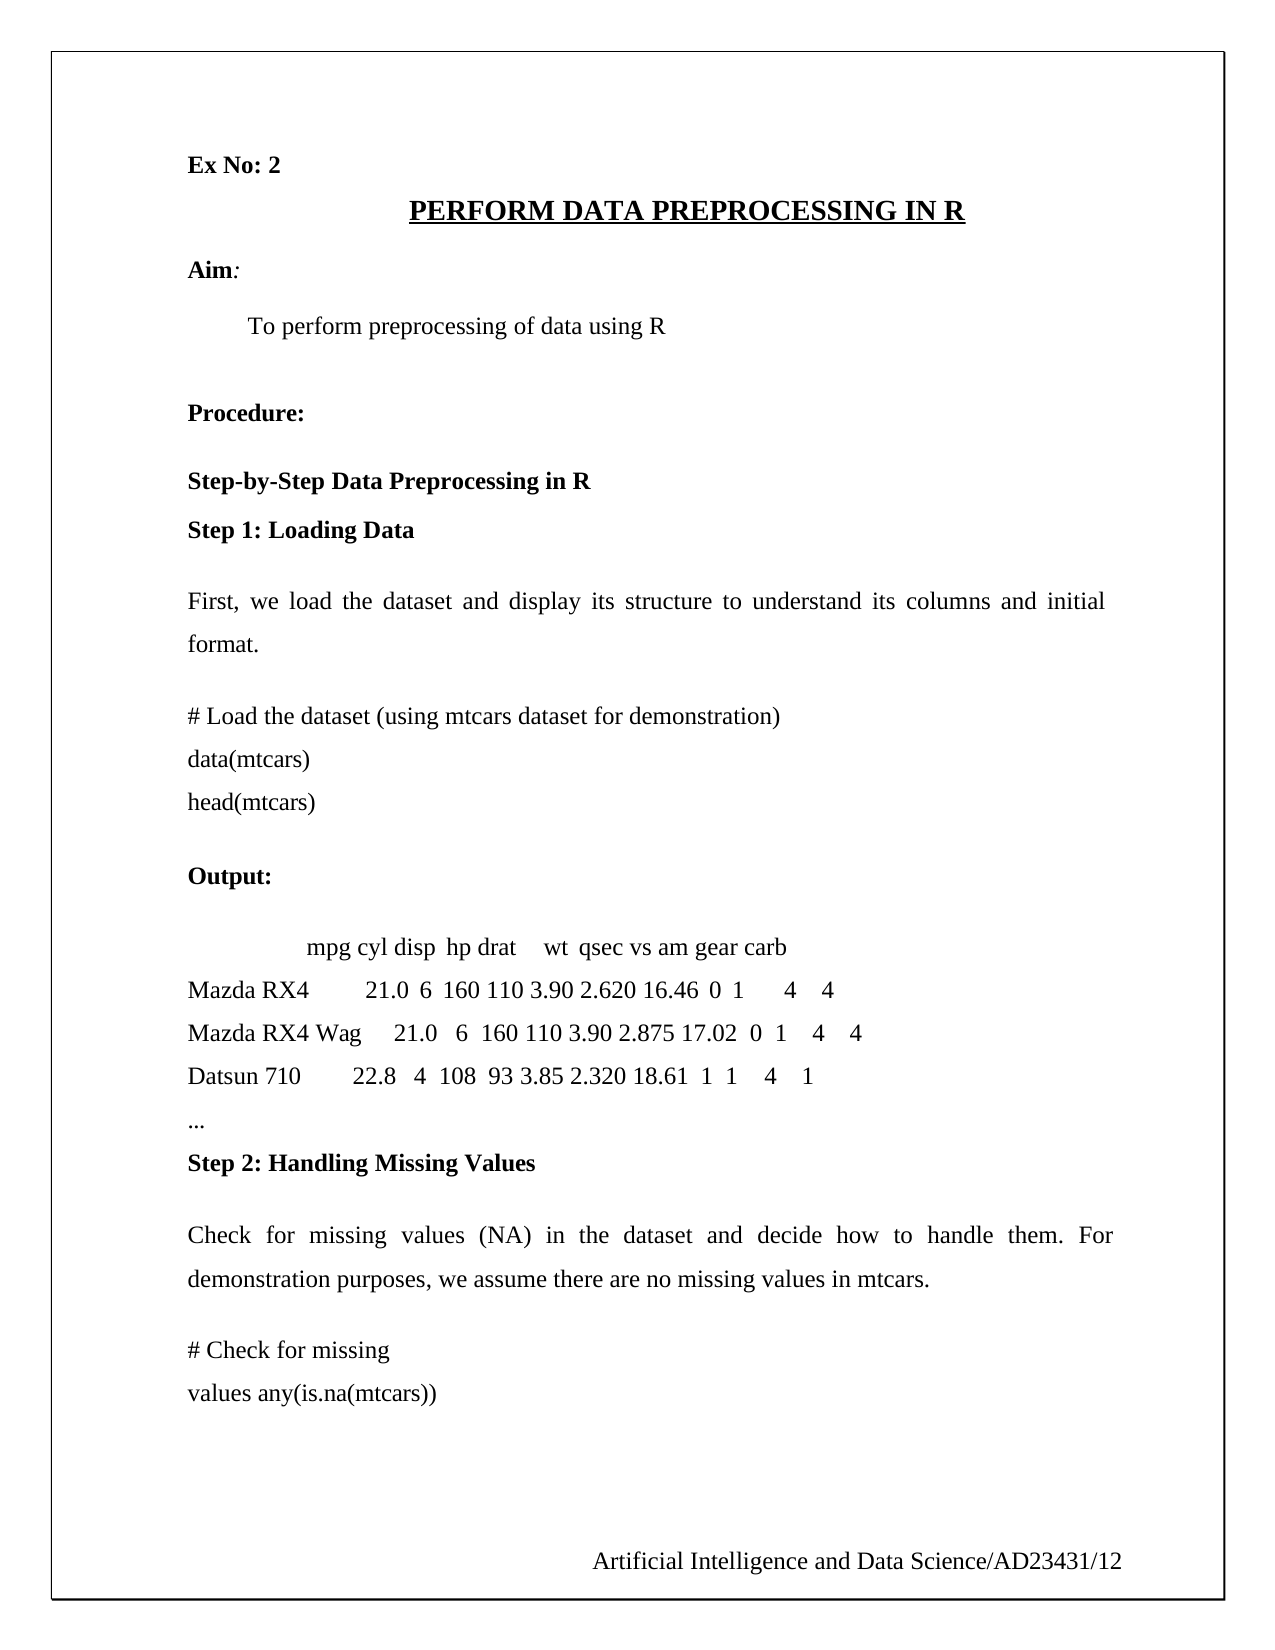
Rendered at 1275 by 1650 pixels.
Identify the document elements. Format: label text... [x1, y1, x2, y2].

text Datsun 710 22.8 4 108 93 3.85 2.320 18.61 1 1 4 1 [187, 1061, 1237, 1090]
subtitle Output: [187, 861, 1237, 890]
text To perform preprocessing of data using R [247, 311, 1237, 339]
subtitle Step 2: Handling Missing Values [187, 1148, 1237, 1177]
text Ex No: 2 [187, 150, 1237, 178]
text Check for missing values (NA) in the dataset and decide how to handle them. For demonstration purposes, we assume there are no missing values in mtcars. [187, 1221, 1237, 1293]
text Step-by-Step Data Preprocessing in R Step 1: Loading Data [187, 466, 609, 544]
text Aim: [187, 255, 1237, 284]
text Mazda RX4 Wag 21.0 6 160 110 3.90 2.875 17.02 0 1 4 4 [187, 1019, 1237, 1047]
subtitle Procedure: [187, 398, 1237, 426]
text First, we load the dataset and display its structure to understand its columns and initial format. [187, 586, 1174, 658]
text # Load the dataset (using mtcars dataset for demonstration) data(mtcars) [187, 701, 830, 773]
text # Check for missing values any(is.na(mtcars)) [187, 1335, 456, 1407]
subtitle PERFORM DATA PREPROCESSING IN R [409, 193, 1237, 226]
text head(mtcars) [187, 787, 1237, 816]
text mpg cyl disp hp drat wt qsec vs am gear carb Mazda RX4 21.0 6 160 110 3.90 2.620 16.46 0 1 4 4 [187, 932, 834, 1004]
text ... [187, 1105, 1237, 1134]
